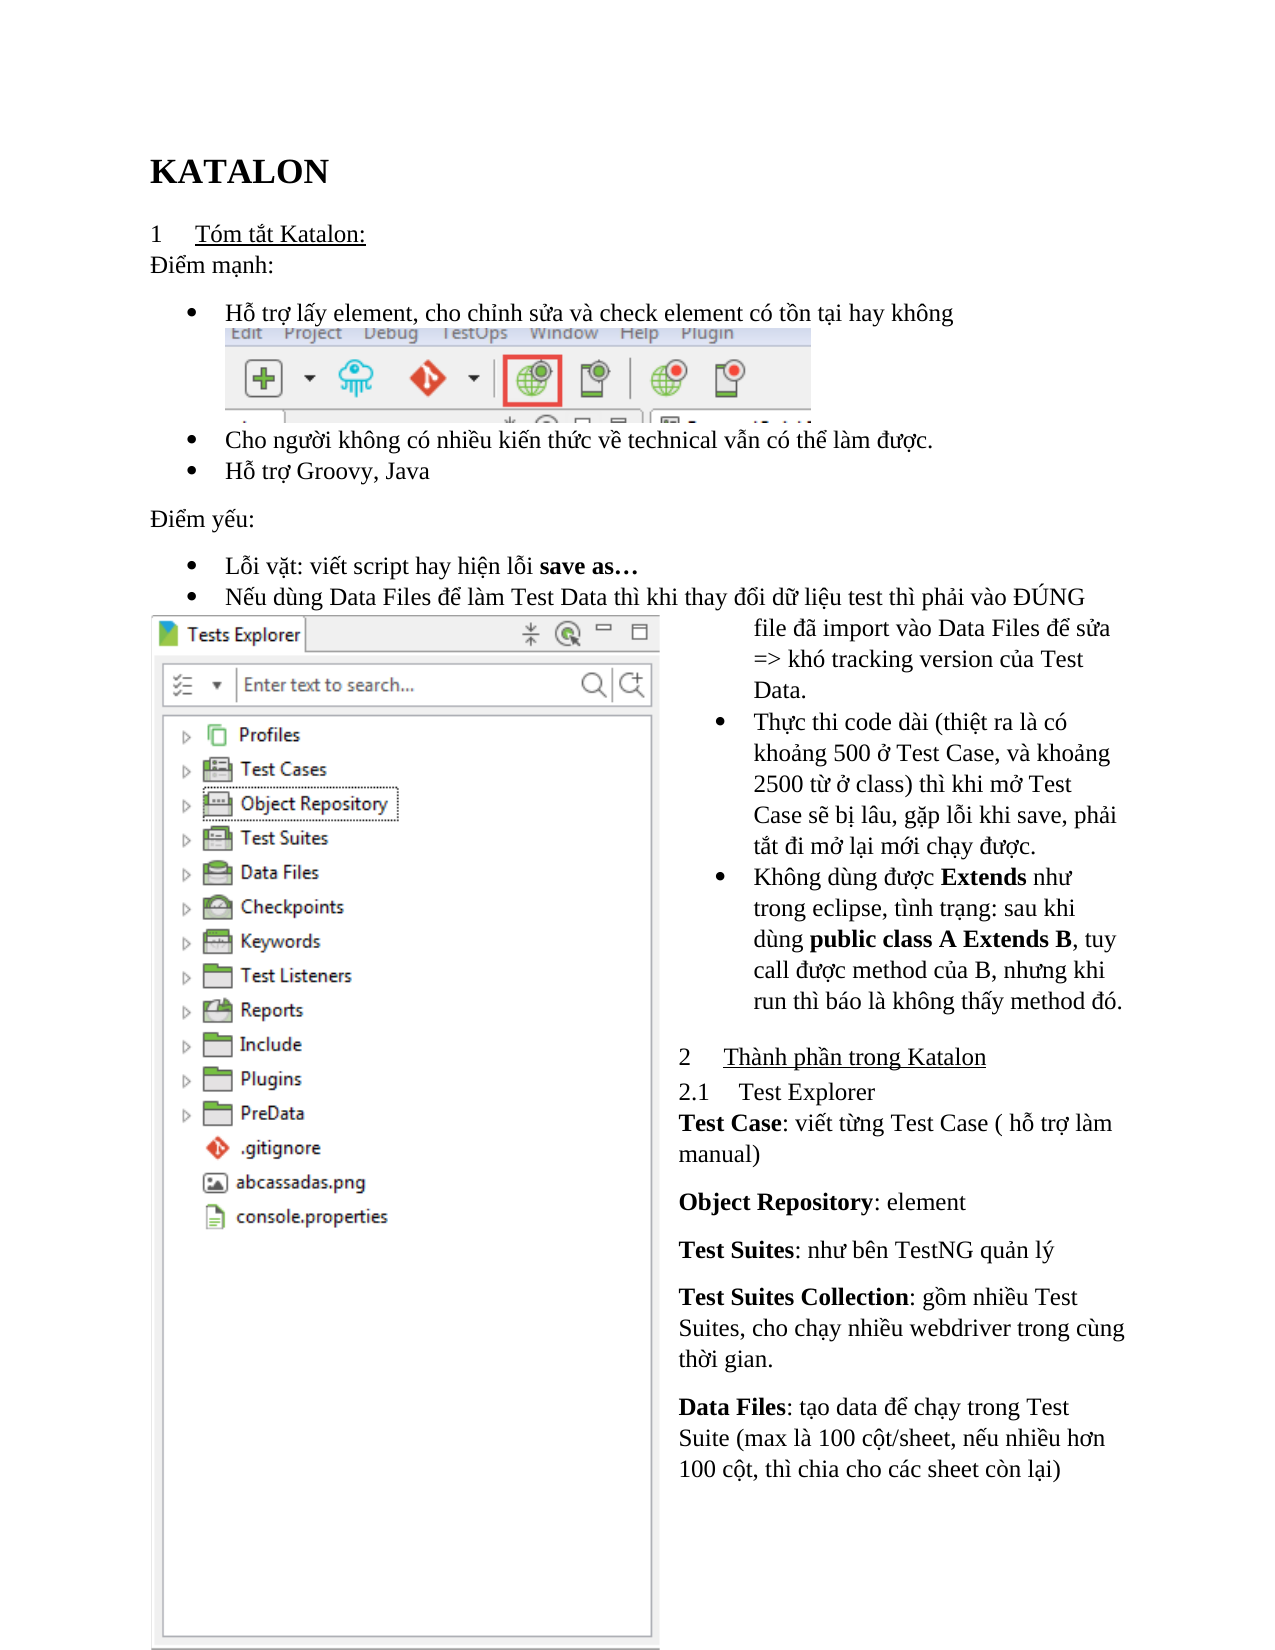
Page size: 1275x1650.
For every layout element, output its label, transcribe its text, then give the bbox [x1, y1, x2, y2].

text Test Suites: như bên TestNG quản lý [660, 1235, 1125, 1263]
list Hỗ trợ Groovy, Java [187, 456, 1125, 485]
text KATALON [150, 150, 1125, 191]
picture [150, 615, 660, 1647]
text Data Files: tạo data để chạy trong Test Suite (max là 100 cột/sheet, nếu nhiều hơn 100 cột, thì chia cho các sheet còn lại) [660, 1392, 1125, 1483]
list Thực thi code dài (thiệt ra là có khoảng 500 ở Test Case, và khoảng 2500 từ ở class) thì khi mở Test Case sẽ bị lâu, gặp lỗi khi save, phải tắt đi mở lại mới chạy được. [660, 707, 1125, 859]
text Điểm mạnh: [150, 250, 1125, 279]
text Object Repository: element [660, 1187, 1125, 1216]
subtitle Test Explorer [660, 1077, 1125, 1106]
list Không dùng được Extends như trong eclipse, tình trạng: sau khi dùng public class A Extends B, tuy call được method của B, nhưng khi run thì báo là không thấy method đó. [660, 862, 1125, 1015]
subtitle Tóm tắt Katalon: [150, 219, 1125, 248]
subtitle Thành phần trong Katalon [660, 1042, 1125, 1071]
text Test Suites Collection: gồm nhiều Test Suites, cho chạy nhiều webdriver trong cùng thời gian. [660, 1282, 1125, 1373]
list Lỗi vặt: viết script hay hiện lỗi save as… [187, 551, 1125, 580]
picture [225, 328, 811, 423]
text Điểm yếu: [150, 504, 1125, 532]
text Test Case: viết từng Test Case ( hỗ trợ làm manual) [660, 1108, 1125, 1168]
list Cho người không có nhiều kiến thức về technical vẫn có thể làm được. [187, 425, 1125, 454]
list Nếu dùng Data Files để làm Test Data thì khi thay đổi dữ liệu test thì phải vào ĐÚNG file đã import vào Data Files để sửa => khó tracking version của Test Data. [187, 582, 1125, 704]
